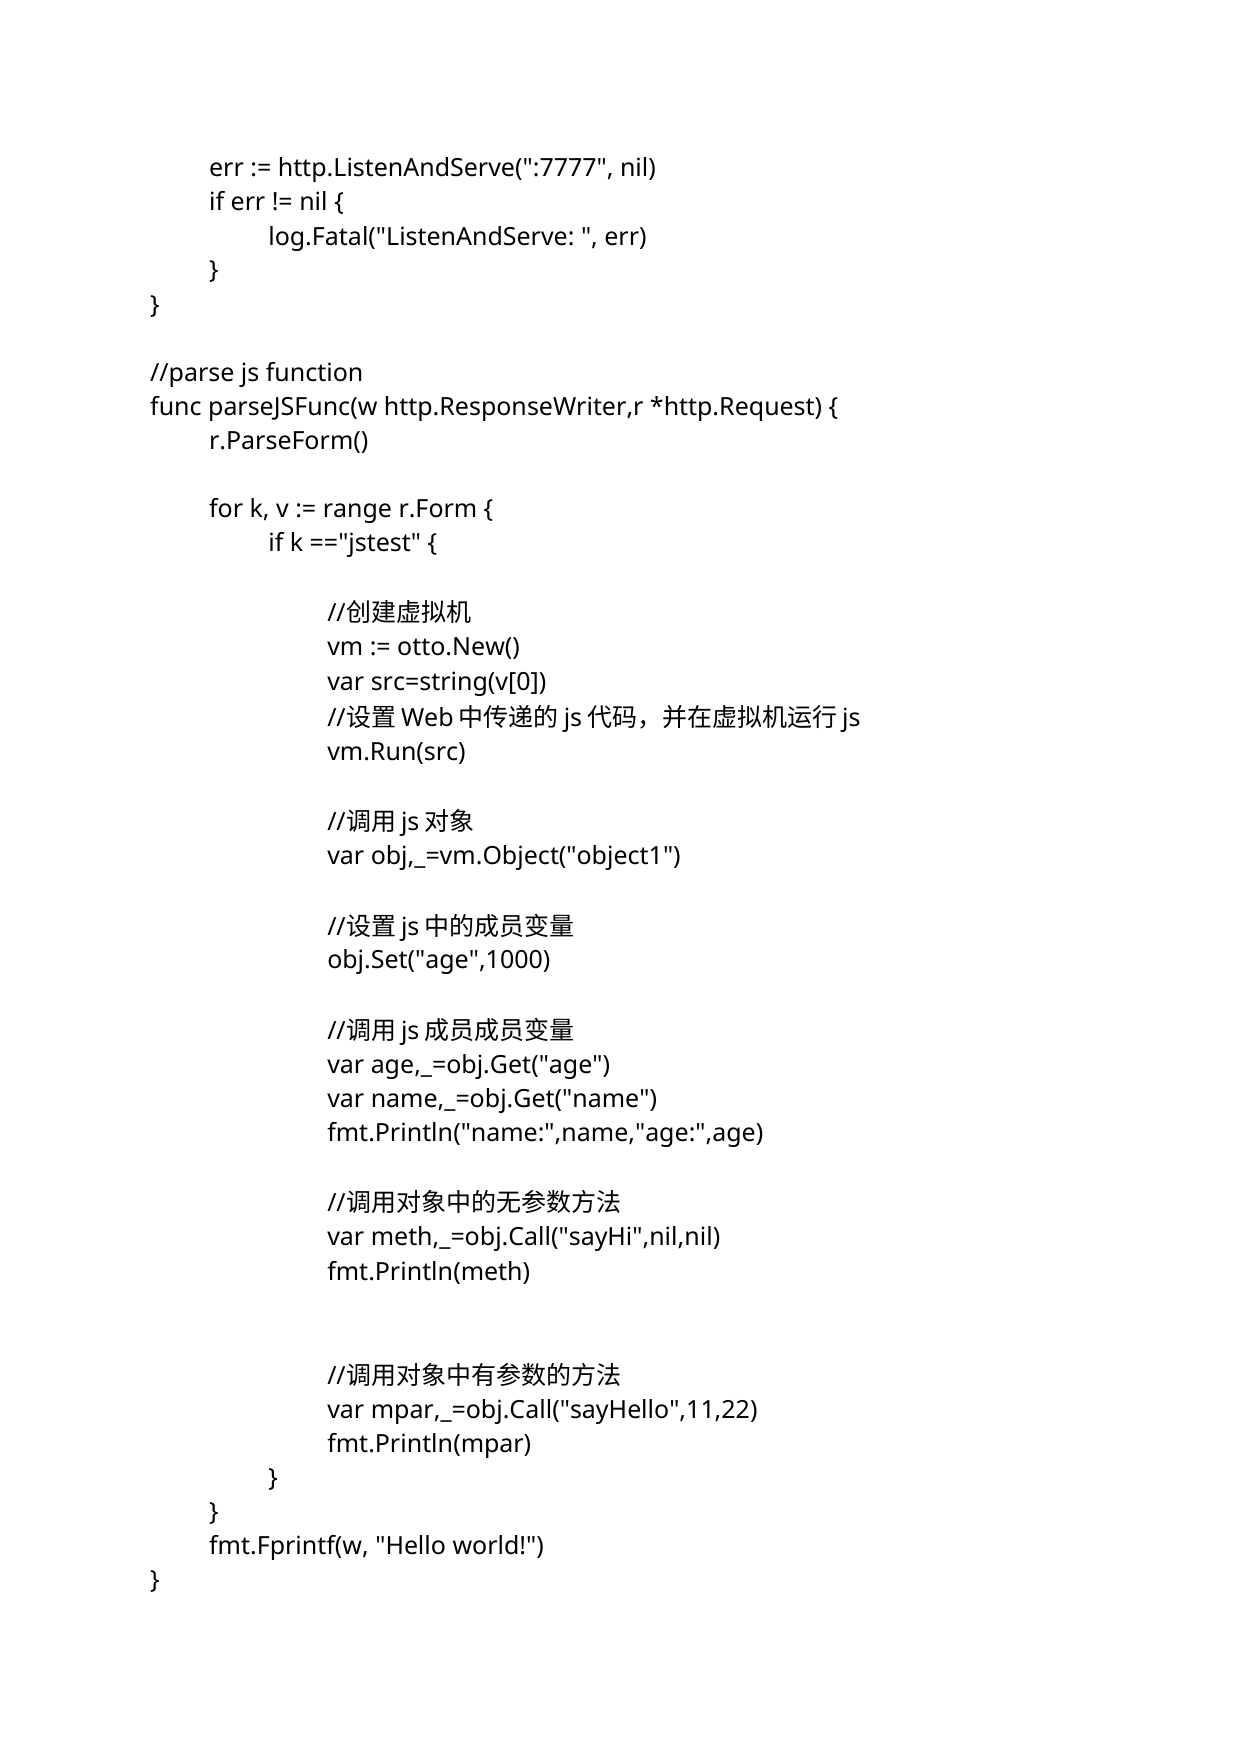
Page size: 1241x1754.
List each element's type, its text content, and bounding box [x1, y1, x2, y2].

text } [150, 286, 1090, 320]
text vm.Run(src) [150, 733, 1090, 767]
text var meth,_=obj.Call("sayHi",nil,nil) [150, 1219, 1090, 1253]
text vm := otto.New() [150, 629, 1090, 663]
text fmt.Fprintf(w, "Hello world!") [150, 1528, 1090, 1562]
text //调用js对象 [150, 802, 1090, 838]
text var age,_=obj.Get("age") [150, 1047, 1090, 1081]
text //调用对象中的无参数方法 [150, 1183, 1090, 1219]
text //创建虚拟机 [150, 593, 1090, 629]
text } [150, 1562, 1090, 1596]
text //parse js function [150, 354, 1090, 388]
text } [150, 1494, 1090, 1528]
text if k =="jstest" { [150, 525, 1090, 559]
text fmt.Println("name:",name,"age:",age) [150, 1115, 1090, 1149]
text if err != nil { [150, 184, 1090, 218]
text //设置Web中传递的js代码，并在虚拟机运行js [150, 697, 1090, 733]
text for k, v := range r.Form { [150, 491, 1090, 525]
text //调用js成员成员变量 [150, 1010, 1090, 1047]
text } [150, 1460, 1090, 1494]
text fmt.Println(mpar) [150, 1426, 1090, 1460]
text log.Fatal("ListenAndServe: ", err) [150, 218, 1090, 252]
text } [150, 252, 1090, 286]
text var mpar,_=obj.Call("sayHello",11,22) [150, 1392, 1090, 1426]
text func parseJSFunc(w http.ResponseWriter,r *http.Request) { [150, 388, 1090, 422]
text r.ParseForm() [150, 422, 1090, 457]
text //调用对象中有参数的方法 [150, 1355, 1090, 1392]
text fmt.Println(meth) [150, 1253, 1090, 1287]
text var name,_=obj.Get("name") [150, 1081, 1090, 1115]
text var obj,_=vm.Object("object1") [150, 838, 1090, 872]
text //设置js中的成员变量 [150, 906, 1090, 942]
text obj.Set("age",1000) [150, 942, 1090, 976]
text err := http.ListenAndServe(":7777", nil) [150, 150, 1090, 184]
text var src=string(v[0]) [150, 663, 1090, 697]
